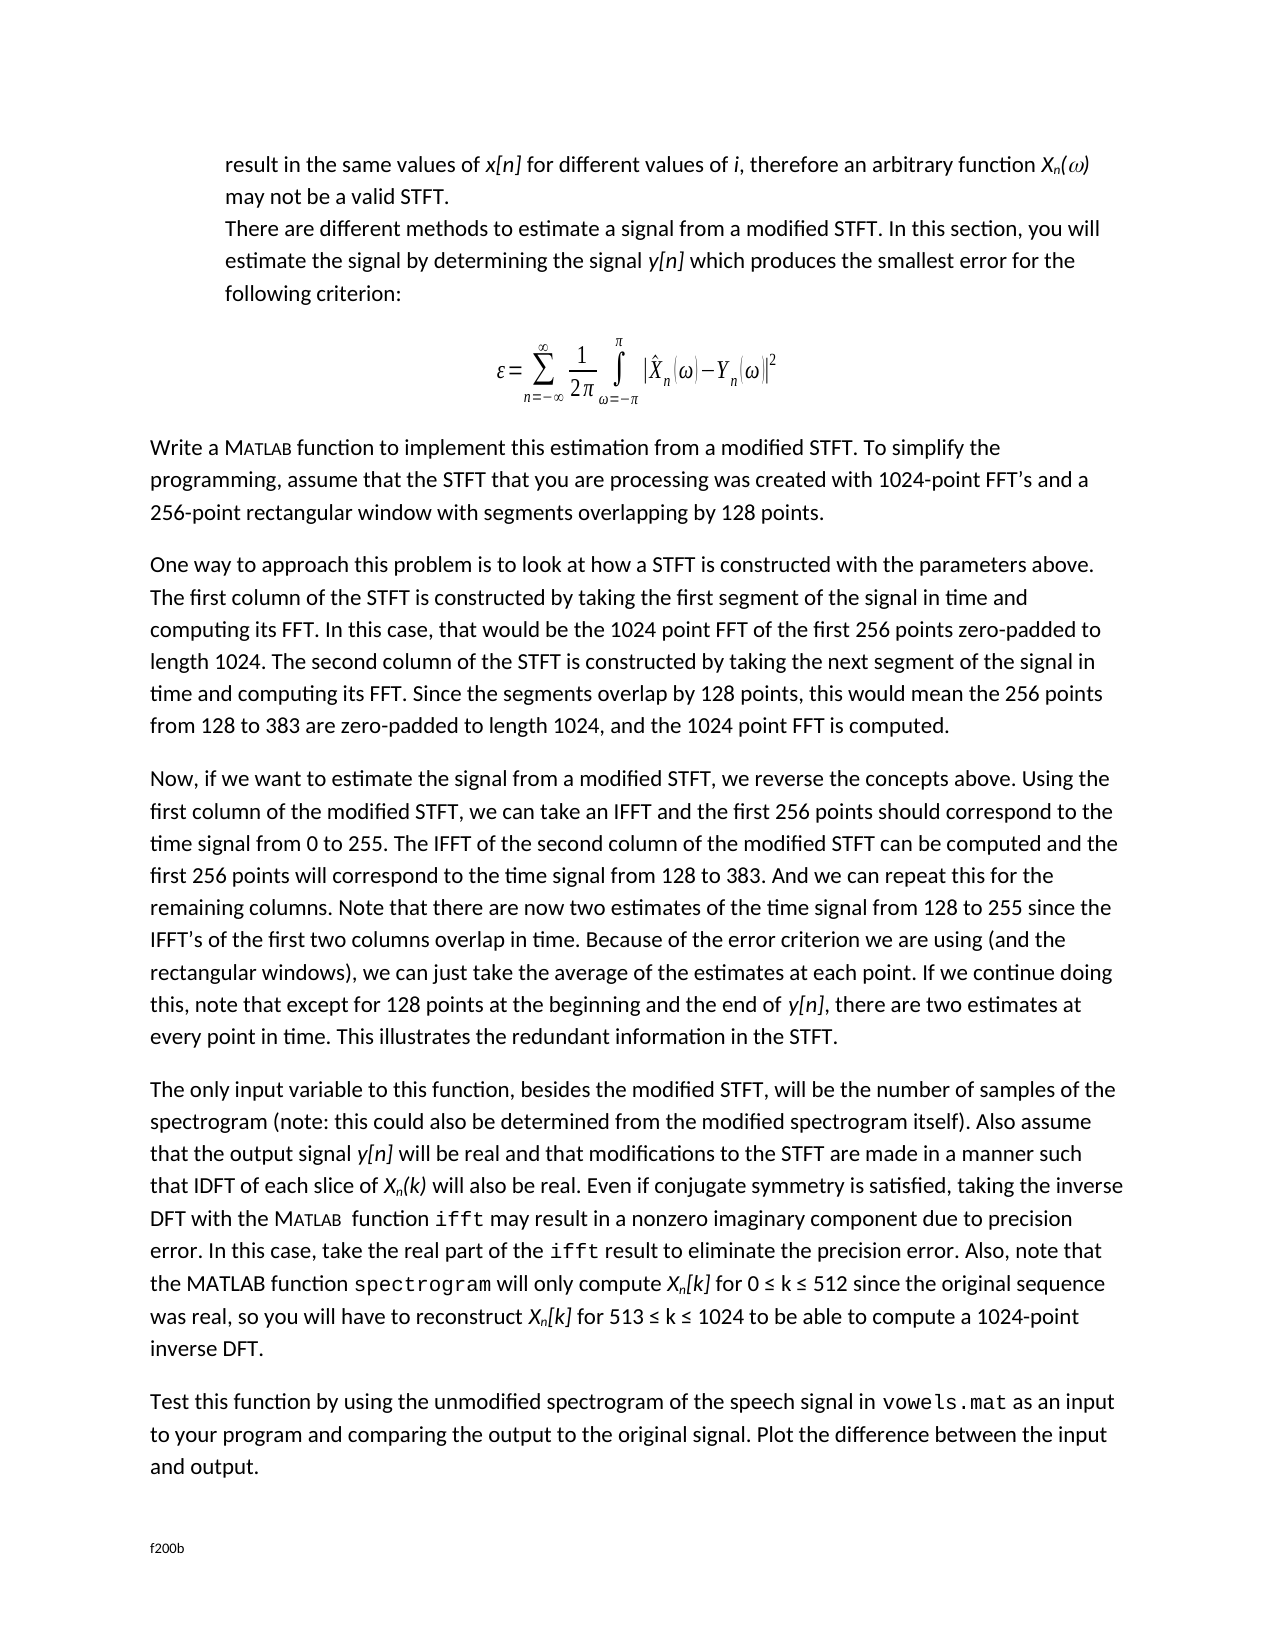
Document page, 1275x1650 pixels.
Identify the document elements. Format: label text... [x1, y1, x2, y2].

list There are different methods to estimate a signal from a modified STFT. In this section, you will estimate the signal by determining the signal y[n] which produces the smallest error for the following criterion: [225, 214, 1125, 307]
text Now, if we want to estimate the signal from a modified STFT, we reverse the concepts above. Using the first column of the modified STFT, we can take an IFFT and the first 256 points should correspond to the time signal from 0 to 255. The IFFT of the second column of the modified STFT can be computed and the first 256 points will correspond to the time signal from 128 to 383. And we can repeat this for the remaining columns. Note that there are now two estimates of the time signal from 128 to 255 since the IFFT’s of the first two columns overlap in time. Because of the error criterion we are using (and the rectangular windows), we can just take the average of the estimates at each point. If we continue doing this, note that except for 128 points at the beginning and the end of y[n], there are two estimates at every point in time. This illustrates the redundant information in the STFT. [150, 764, 1125, 1050]
text One way to approach this problem is to look at how a STFT is constructed with the parameters above. The first column of the STFT is constructed by taking the first segment of the signal in time and computing its FFT. In this case, that would be the 1024 point FFT of the first 256 points zero-padded to length 1024. The second column of the STFT is constructed by taking the next segment of the signal in time and computing its FFT. Since the segments overlap by 128 points, this would mean the 256 points from 128 to 383 are zero-padded to length 1024, and the 1024 point FFT is computed. [150, 551, 1125, 739]
text Test this function by using the unmodified spectrogram of the speech signal in vowels.mat as an input to your program and comparing the output to the original signal. Plot the difference between the input and output. [150, 1387, 1125, 1480]
text The only input variable to this function, besides the modified STFT, will be the number of samples of the spectrogram (note: this could also be determined from the modified spectrogram itself). Also assume that the output signal y[n] will be real and that modifications to the STFT are made in a manner such that IDFT of each slice of Xn(k) will also be real. Even if conjugate symmetry is satisfied, taking the inverse DFT with the Matlab function ifft may result in a nonzero imaginary component due to precision error. In this case, take the real part of the ifft result to eliminate the precision error. Also, note that the MATLAB function spectrogram will only compute Xn[k] for 0 ≤ k ≤ 512 since the original sequence was real, so you will have to reconstruct Xn[k] for 513 ≤ k ≤ 1024 to be able to compute a 1024-point inverse DFT. [150, 1075, 1125, 1362]
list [187, 150, 1125, 210]
text Write a Matlab function to implement this estimation from a modified STFT. To simplify the programming, assume that the STFT that you are processing was created with 1024-point FFT’s and a 256-point rectangular window with segments overlapping by 128 points. [150, 433, 1125, 526]
